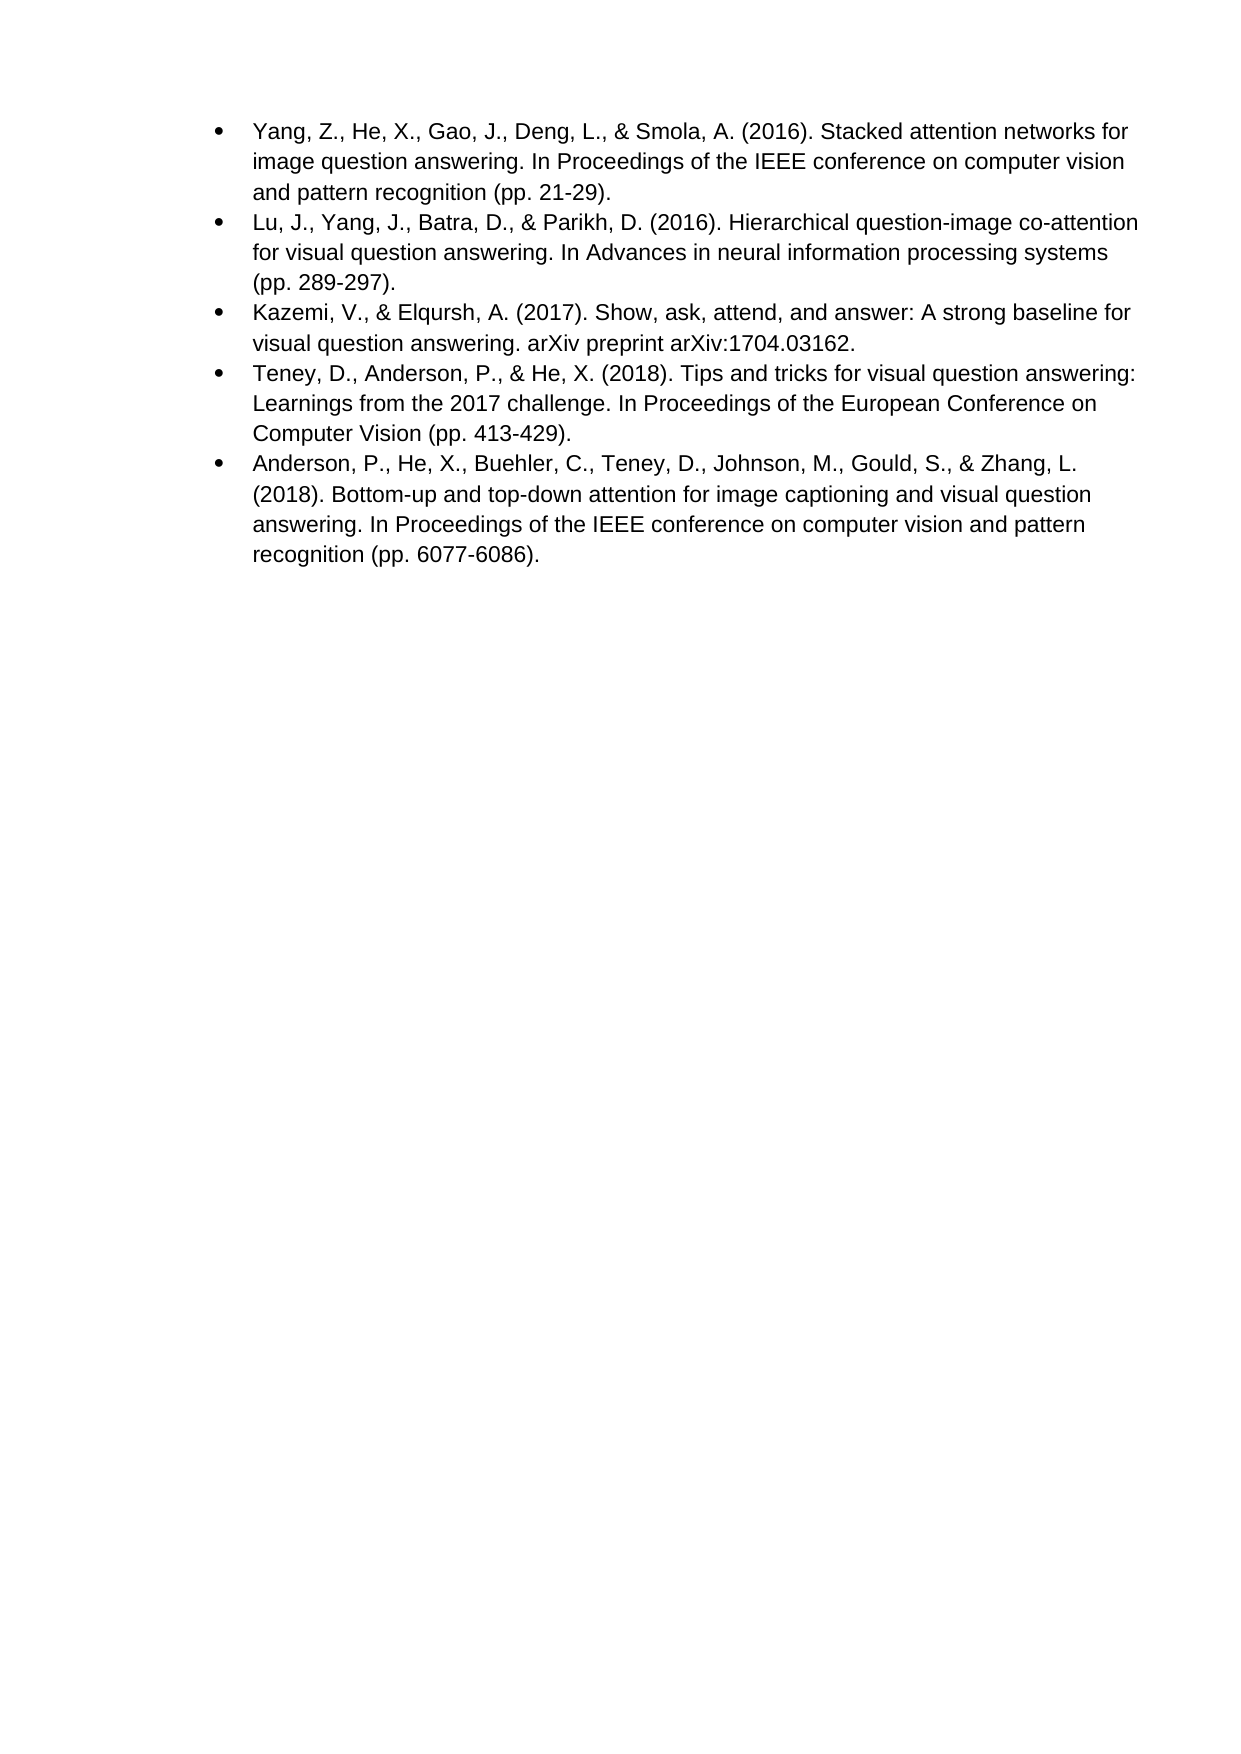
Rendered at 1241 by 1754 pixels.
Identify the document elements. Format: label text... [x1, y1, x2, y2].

list Kazemi, V., & Elqursh, A. (2017). Show, ask, attend, and answer: A strong baseline for visual question answering. arXiv preprint arXiv:1704.03162. [215, 299, 1152, 356]
list Lu, J., Yang, J., Batra, D., & Parikh, D. (2016). Hierarchical question-image co-attention for visual question answering. In Advances in neural information processing systems (pp. 289-297). [215, 209, 1152, 296]
list Anderson, P., He, X., Buehler, C., Teney, D., Johnson, M., Gould, S., & Zhang, L. (2018). Bottom-up and top-down attention for image captioning and visual question answering. In Proceedings of the IEEE conference on computer vision and pattern recognition (pp. 6077-6086). [215, 450, 1152, 567]
list Yang, Z., He, X., Gao, J., Deng, L., & Smola, A. (2016). Stacked attention networks for image question answering. In Proceedings of the IEEE conference on computer vision and pattern recognition (pp. 21-29). [215, 118, 1152, 205]
list Teney, D., Anderson, P., & He, X. (2018). Tips and tricks for visual question answering: Learnings from the 2017 challenge. In Proceedings of the European Conference on Computer Vision (pp. 413-429). [215, 360, 1152, 447]
